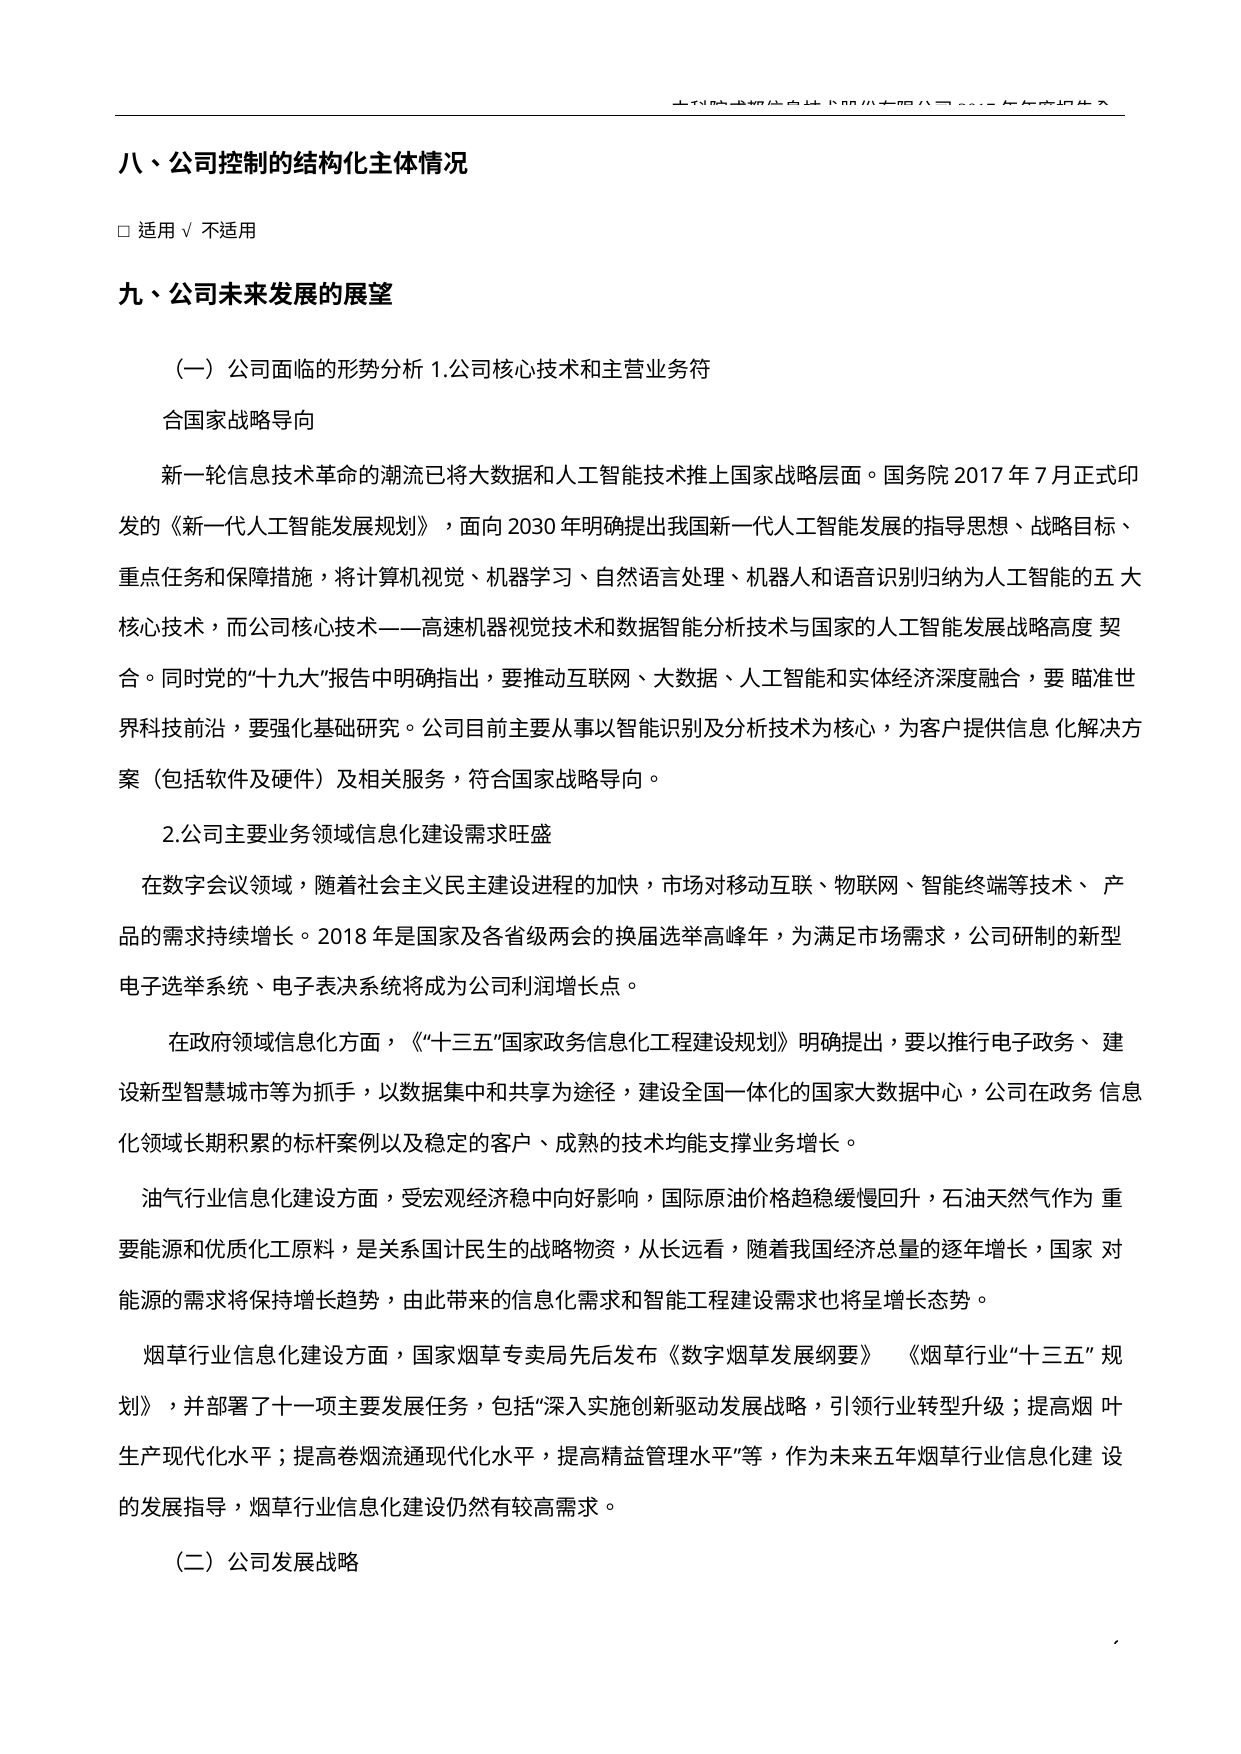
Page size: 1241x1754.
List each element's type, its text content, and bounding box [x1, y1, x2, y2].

text □ 适用 √ 不适用 [118, 217, 1144, 243]
text 在数字会议领域，随着社会主义民主建设进程的加快，市场对移动互联、物联网、智能终端等技术、 产品的需求持续增长。2018年是国家及各省级两会的换届选举高峰年，为满足市场需求，公司研制的新型 电子选举系统、电子表决系统将成为公司利润增长点。 [118, 870, 1125, 1001]
text 新一轮信息技术革命的潮流已将大数据和人工智能技术推上国家战略层面。国务院2017年7月正式印 发的《新一代人工智能发展规划》，面向2030年明确提出我国新一代人工智能发展的指导思想、战略目标、 重点任务和保障措施，将计算机视觉、机器学习、自然语言处理、机器人和语音识别归纳为人工智能的五 大核心技术，而公司核心技术——高速机器视觉技术和数据智能分析技术与国家的人工智能发展战略高度 契合。同时党的“十九大”报告中明确指出，要推动互联网、大数据、人工智能和实体经济深度融合，要 瞄准世界科技前沿，要强化基础研究。公司目前主要从事以智能识别及分析技术为核心，为客户提供信息 化解决方案（包括软件及硬件）及相关服务，符合国家战略导向。 [118, 460, 1144, 794]
subtitle 九、公司未来发展的展望 [118, 277, 1144, 311]
text 油气行业信息化建设方面，受宏观经济稳中向好影响，国际原油价格趋稳缓慢回升，石油天然气作为 重要能源和优质化工原料，是关系国计民生的战略物资，从长远看，随着我国经济总量的逐年增长，国家 对能源的需求将保持增长趋势，由此带来的信息化需求和智能工程建设需求也将呈增长态势。 [118, 1183, 1123, 1314]
text 2.公司主要业务领域信息化建设需求旺盛 [162, 819, 1144, 849]
text （一）公司面临的形势分析 1.公司核心技术和主营业务符合国家战略导向 [162, 354, 720, 434]
text （二）公司发展战略 [162, 1547, 1144, 1577]
subtitle 八、公司控制的结构化主体情况 [118, 146, 1144, 179]
text 烟草行业信息化建设方面，国家烟草专卖局先后发布《数字烟草发展纲要》 《烟草行业“十三五” 规划》，并部署了十一项主要发展任务，包括“深入实施创新驱动发展战略，引领行业转型升级；提高烟 叶生产现代化水平；提高卷烟流通现代化水平，提高精益管理水平”等，作为未来五年烟草行业信息化建 设的发展指导，烟草行业信息化建设仍然有较高需求。 [118, 1340, 1123, 1522]
text 在政府领域信息化方面，《“十三五”国家政务信息化工程建设规划》明确提出，要以推行电子政务、 建设新型智慧城市等为抓手，以数据集中和共享为途径，建设全国一体化的国家大数据中心，公司在政务 信息化领域长期积累的标杆案例以及稳定的客户、成熟的技术均能支撑业务增长。 [118, 1027, 1144, 1158]
